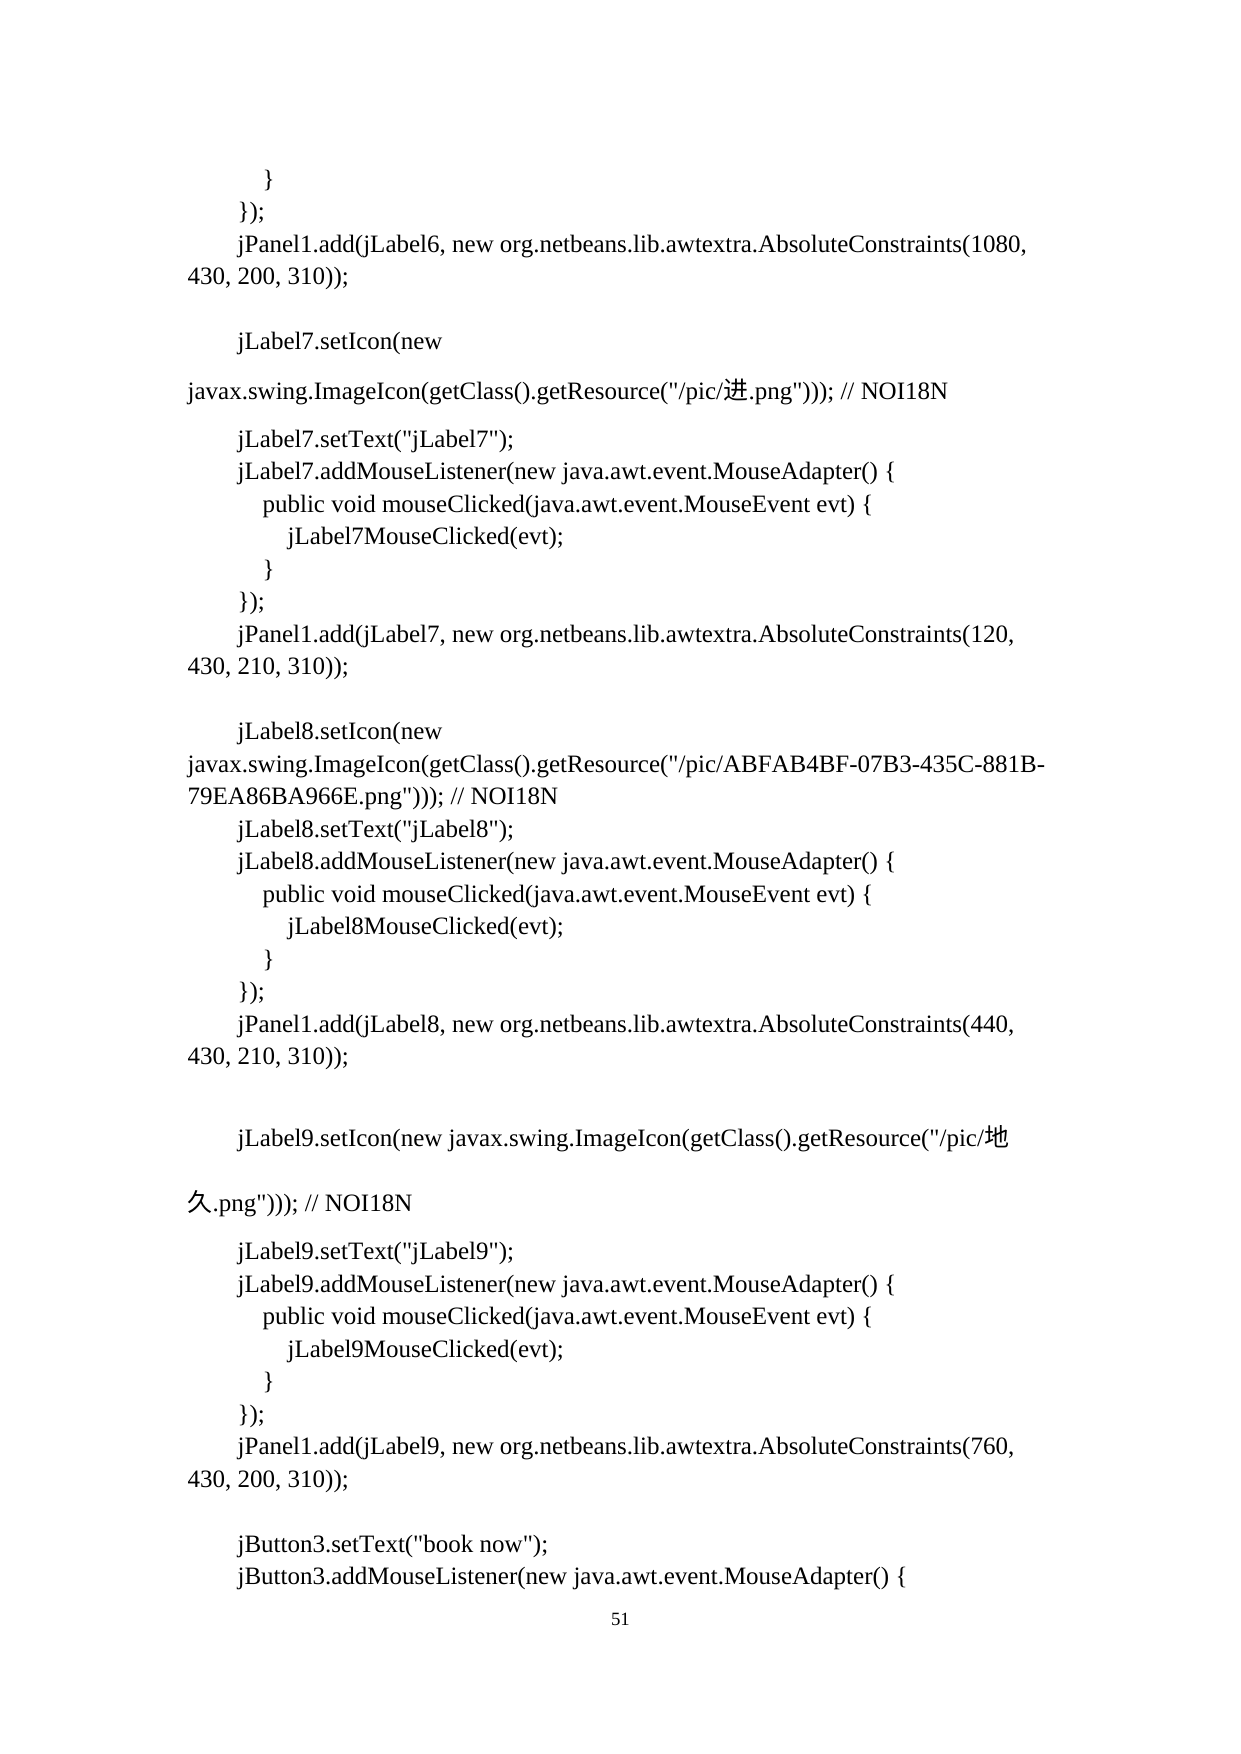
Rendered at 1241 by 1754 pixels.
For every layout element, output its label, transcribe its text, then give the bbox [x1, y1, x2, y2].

text jButton3.addMouseListener(new java.awt.event.MouseAdapter() { [187, 1559, 1053, 1592]
text }); [187, 584, 1053, 617]
text }); [187, 194, 1053, 227]
text public void mouseClicked(java.awt.event.MouseEvent evt) { [187, 1299, 1053, 1332]
text jLabel7.setIcon(new javax.swing.ImageIcon(getClass().getResource("/pic/进.png"))); // NOI18N [187, 324, 1053, 422]
text } [187, 552, 1053, 584]
text jPanel1.add(jLabel7, new org.netbeans.lib.awtextra.AbsoluteConstraints(120, 430, 210, 310)); [187, 617, 1053, 682]
text jLabel9.setIcon(new javax.swing.ImageIcon(getClass().getResource("/pic/地久.png"))); // NOI18N [187, 1104, 1053, 1234]
text } [187, 942, 1053, 974]
text jLabel8.setIcon(new javax.swing.ImageIcon(getClass().getResource("/pic/ABFAB4BF-07B3-435C-881B-79EA86BA966E.png"))); // NOI18N [187, 714, 1053, 812]
text jLabel8.addMouseListener(new java.awt.event.MouseAdapter() { [187, 844, 1053, 877]
text jLabel9MouseClicked(evt); [187, 1332, 1053, 1364]
text jLabel8MouseClicked(evt); [187, 909, 1053, 942]
text jButton3.setText("book now"); [187, 1527, 1053, 1559]
text jLabel9.setText("jLabel9"); [187, 1234, 1053, 1267]
text jLabel9.addMouseListener(new java.awt.event.MouseAdapter() { [187, 1267, 1053, 1299]
text jLabel7MouseClicked(evt); [187, 519, 1053, 552]
text jLabel7.addMouseListener(new java.awt.event.MouseAdapter() { [187, 454, 1053, 487]
text jPanel1.add(jLabel9, new org.netbeans.lib.awtextra.AbsoluteConstraints(760, 430, 200, 310)); [187, 1429, 1053, 1494]
text public void mouseClicked(java.awt.event.MouseEvent evt) { [187, 487, 1053, 519]
text jPanel1.add(jLabel6, new org.netbeans.lib.awtextra.AbsoluteConstraints(1080, 430, 200, 310)); [187, 227, 1053, 292]
text jLabel8.setText("jLabel8"); [187, 812, 1053, 844]
text } [187, 1364, 1053, 1397]
text jLabel7.setText("jLabel7"); [187, 422, 1053, 454]
text jPanel1.add(jLabel8, new org.netbeans.lib.awtextra.AbsoluteConstraints(440, 430, 210, 310)); [187, 1007, 1053, 1072]
text }); [187, 1397, 1053, 1429]
text } [187, 162, 1053, 194]
text }); [187, 974, 1053, 1007]
text public void mouseClicked(java.awt.event.MouseEvent evt) { [187, 877, 1053, 909]
